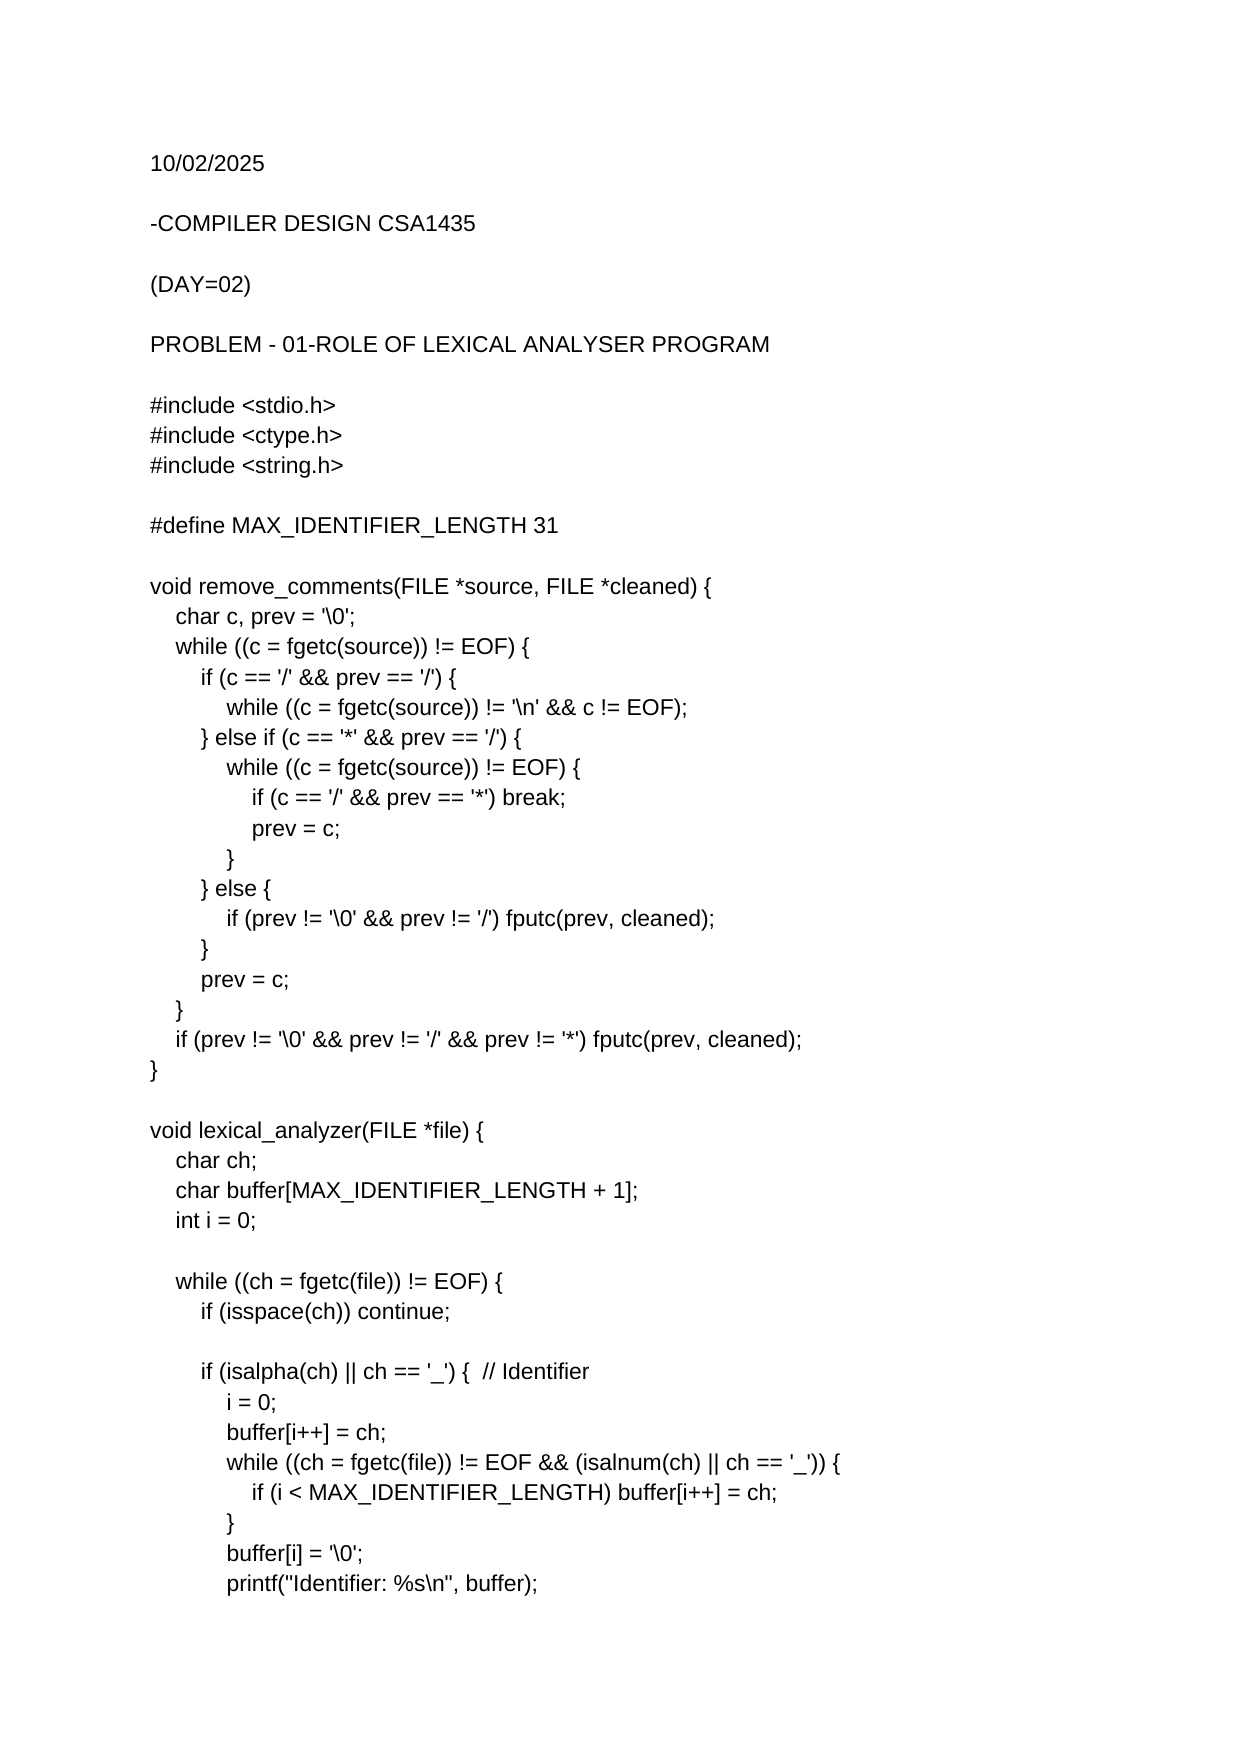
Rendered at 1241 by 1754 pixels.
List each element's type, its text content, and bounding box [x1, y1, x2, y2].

text #define MAX_IDENTIFIER_LENGTH 31 [150, 512, 1090, 539]
text } [150, 1509, 1090, 1536]
text } [150, 935, 1090, 962]
text while ((ch = fgetc(file)) != EOF) { [150, 1268, 1090, 1294]
text if (isalpha(ch) || ch == '_') { // Identifier [150, 1358, 1090, 1385]
text char buffer[MAX_IDENTIFIER_LENGTH + 1]; [150, 1177, 1090, 1203]
text prev = c; [150, 966, 1090, 992]
text char c, prev = '\0'; [150, 603, 1090, 629]
text while ((ch = fgetc(file)) != EOF && (isalnum(ch) || ch == '_')) { [150, 1449, 1090, 1475]
text while ((c = fgetc(source)) != '\n' && c != EOF); [150, 694, 1090, 720]
text if (c == '/' && prev == '*') break; [150, 784, 1090, 811]
text } else if (c == '*' && prev == '/') { [150, 724, 1090, 750]
text buffer[i] = '\0'; [150, 1539, 1090, 1566]
text 10/02/2025 [150, 150, 1090, 176]
text if (prev != '\0' && prev != '/') fputc(prev, cleaned); [150, 905, 1090, 932]
text prev = c; [150, 814, 1090, 841]
text while ((c = fgetc(source)) != EOF) { [150, 754, 1090, 781]
text PROBLEM - 01-ROLE OF LEXICAL ANALYSER PROGRAM [150, 331, 1090, 358]
text if (c == '/' && prev == '/') { [150, 663, 1090, 690]
text i = 0; [150, 1388, 1090, 1415]
text #include <ctype.h> [150, 422, 1090, 448]
text if (prev != '\0' && prev != '/' && prev != '*') fputc(prev, cleaned); [150, 1026, 1090, 1052]
text if (isspace(ch)) continue; [150, 1298, 1090, 1324]
text buffer[i++] = ch; [150, 1419, 1090, 1445]
text } [150, 845, 1090, 871]
text printf("Identifier: %s\n", buffer); [150, 1570, 1090, 1596]
text int i = 0; [150, 1207, 1090, 1234]
text #include <string.h> [150, 452, 1090, 478]
text } else { [150, 875, 1090, 901]
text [150, 1479, 1090, 1506]
text void lexical_analyzer(FILE *file) { [150, 1117, 1090, 1143]
text void remove_comments(FILE *source, FILE *cleaned) { [150, 573, 1090, 599]
text -COMPILER DESIGN CSA1435 [150, 210, 1090, 237]
text #include <stdio.h> [150, 392, 1090, 418]
text (DAY=02) [150, 271, 1090, 297]
text char ch; [150, 1147, 1090, 1173]
text } [150, 1056, 1090, 1083]
text } [150, 996, 1090, 1022]
text while ((c = fgetc(source)) != EOF) { [150, 633, 1090, 660]
